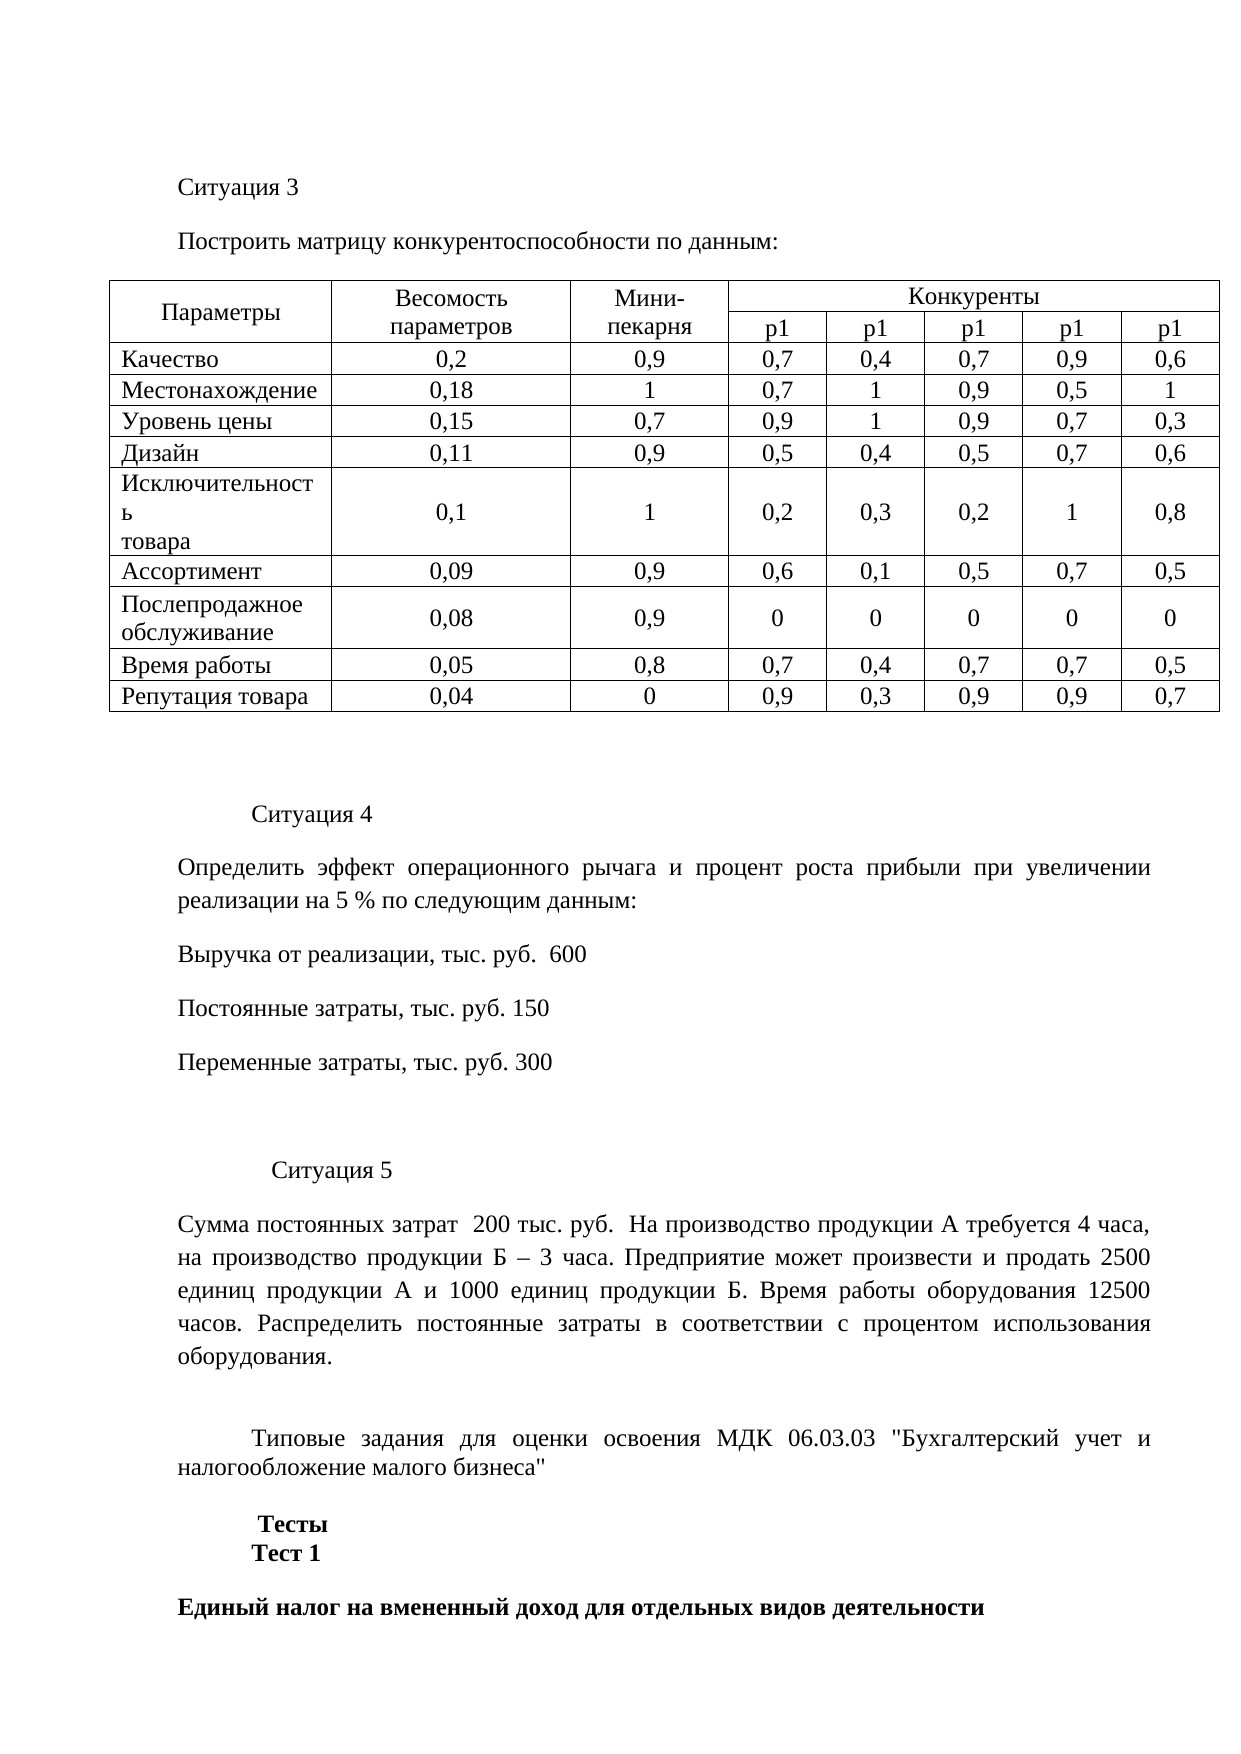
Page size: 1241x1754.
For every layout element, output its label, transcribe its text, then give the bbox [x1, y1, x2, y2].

table_cell 1 [571, 375, 728, 405]
table_cell р1 [827, 312, 924, 342]
table_cell 0,7 [1023, 437, 1121, 467]
table_cell 0,04 [332, 681, 570, 711]
table_cell 0,4 [827, 343, 924, 373]
table_cell 0 [925, 587, 1022, 648]
table_cell 0,4 [827, 649, 924, 679]
text Сумма постоянных затрат 200 тыс. руб. На производство продукции А требуется 4 часа, на производство продукции Б – 3 часа. Предприятие может произвести и продать 2500 единиц продукции А и 1000 единиц продукции Б. Время работы оборудования 12500 часов. Распределить постоянные затраты в соответствии с процентом использования оборудования. [177, 1209, 1152, 1369]
table_cell р1 [925, 312, 1022, 342]
table_cell 0,7 [1023, 556, 1121, 586]
table_cell 0,6 [729, 556, 826, 586]
table_cell 1 [827, 375, 924, 405]
text Тест 1 [177, 1538, 1152, 1567]
table_cell 0,4 [827, 437, 924, 467]
table_cell 0,9 [571, 587, 728, 648]
table_cell 1 [1023, 468, 1121, 554]
table_cell р1 [1122, 312, 1219, 342]
table_cell 0,7 [1023, 406, 1121, 436]
table_cell 0,5 [1122, 649, 1219, 679]
table_cell Репутация товара [110, 681, 331, 711]
text Ситуация 4 [177, 799, 1152, 827]
table_cell 0,9 [1023, 343, 1121, 373]
table_cell 0,9 [729, 681, 826, 711]
table_cell 0,7 [925, 343, 1022, 373]
table_cell 0,7 [729, 649, 826, 679]
table_cell 0,8 [1122, 468, 1219, 554]
table_cell Время работы [110, 649, 331, 679]
table_cell 0 [1122, 587, 1219, 648]
table_cell 0,15 [332, 406, 570, 436]
table_cell Качество [110, 343, 331, 373]
table_cell 0,9 [925, 375, 1022, 405]
text Ситуация 5 [177, 1155, 1152, 1183]
table_cell р1 [729, 312, 826, 342]
table_cell 0,11 [332, 437, 570, 467]
table_cell Дизайн [110, 437, 331, 467]
table_cell 0,3 [827, 681, 924, 711]
table_cell 0 [827, 587, 924, 648]
table_cell 0,9 [571, 556, 728, 586]
table_cell 0,3 [1122, 406, 1219, 436]
table_cell 0,05 [332, 649, 570, 679]
table_cell 0,5 [925, 556, 1022, 586]
table_cell 0,2 [729, 468, 826, 554]
table_cell 0,6 [1122, 343, 1219, 373]
table_cell 0,08 [332, 587, 570, 648]
text Определить эффект операционного рычага и процент роста прибыли при увеличении реализации на 5 % по следующим данным: [177, 852, 1152, 914]
text Переменные затраты, тыс. руб. 300 [177, 1047, 1152, 1076]
table_cell 0,5 [729, 437, 826, 467]
table_cell 0,7 [1023, 649, 1121, 679]
table_cell 1 [827, 406, 924, 436]
table_cell 0,7 [729, 375, 826, 405]
text Постоянные затраты, тыс. руб. 150 [177, 993, 1152, 1022]
table_cell 0,7 [571, 406, 728, 436]
table_cell Послепродажное обслуживание [110, 587, 331, 648]
table_cell 0,2 [332, 343, 570, 373]
table_cell Местонахождение [110, 375, 331, 405]
table_cell 0,3 [827, 468, 924, 554]
table_cell 0,5 [925, 437, 1022, 467]
table_cell 0,6 [1122, 437, 1219, 467]
table_cell 0 [571, 681, 728, 711]
table_cell 0,2 [925, 468, 1022, 554]
table_cell 1 [571, 468, 728, 554]
text Выручка от реализации, тыс. руб. 600 [177, 939, 1152, 968]
table_cell 0,5 [1122, 556, 1219, 586]
table_cell Ассортимент [110, 556, 331, 586]
table_cell 0,9 [729, 406, 826, 436]
text Тесты [177, 1509, 1152, 1538]
table_cell Исключительность товара [110, 468, 331, 554]
table_cell 0,9 [925, 681, 1022, 711]
text Ситуация 3 [177, 172, 1152, 201]
table_cell 0,5 [1023, 375, 1121, 405]
text Построить матрицу конкурентоспособности по данным: [177, 226, 1152, 254]
table_cell 0,7 [1122, 681, 1219, 711]
table_cell 0,7 [729, 343, 826, 373]
text Единый налог на вмененный доход для отдельных видов деятельности [177, 1592, 1152, 1621]
table_cell 0,1 [827, 556, 924, 586]
table_cell 0,9 [571, 343, 728, 373]
table_cell 0,9 [1023, 681, 1121, 711]
table_cell 1 [1122, 375, 1219, 405]
table_cell 0,9 [925, 406, 1022, 436]
table_header Весомость параметров [332, 281, 570, 342]
table_cell 0,18 [332, 375, 570, 405]
table_cell 0,8 [571, 649, 728, 679]
table_header Параметры [110, 281, 331, 342]
table_header Мини-пекарня [571, 281, 728, 342]
table_cell 0 [1023, 587, 1121, 648]
table_cell 0,1 [332, 468, 570, 554]
table_cell 0,09 [332, 556, 570, 586]
table_cell р1 [1023, 312, 1121, 342]
text Типовые задания для оценки освоения МДК 06.03.03 "Бухгалтерский учет и налогообложение малого бизнеса" [177, 1423, 1152, 1481]
table_cell 0,9 [571, 437, 728, 467]
table_header Конкуренты [729, 281, 1219, 311]
table_cell 0 [729, 587, 826, 648]
table_cell Уровень цены [110, 406, 331, 436]
table_cell 0,7 [925, 649, 1022, 679]
